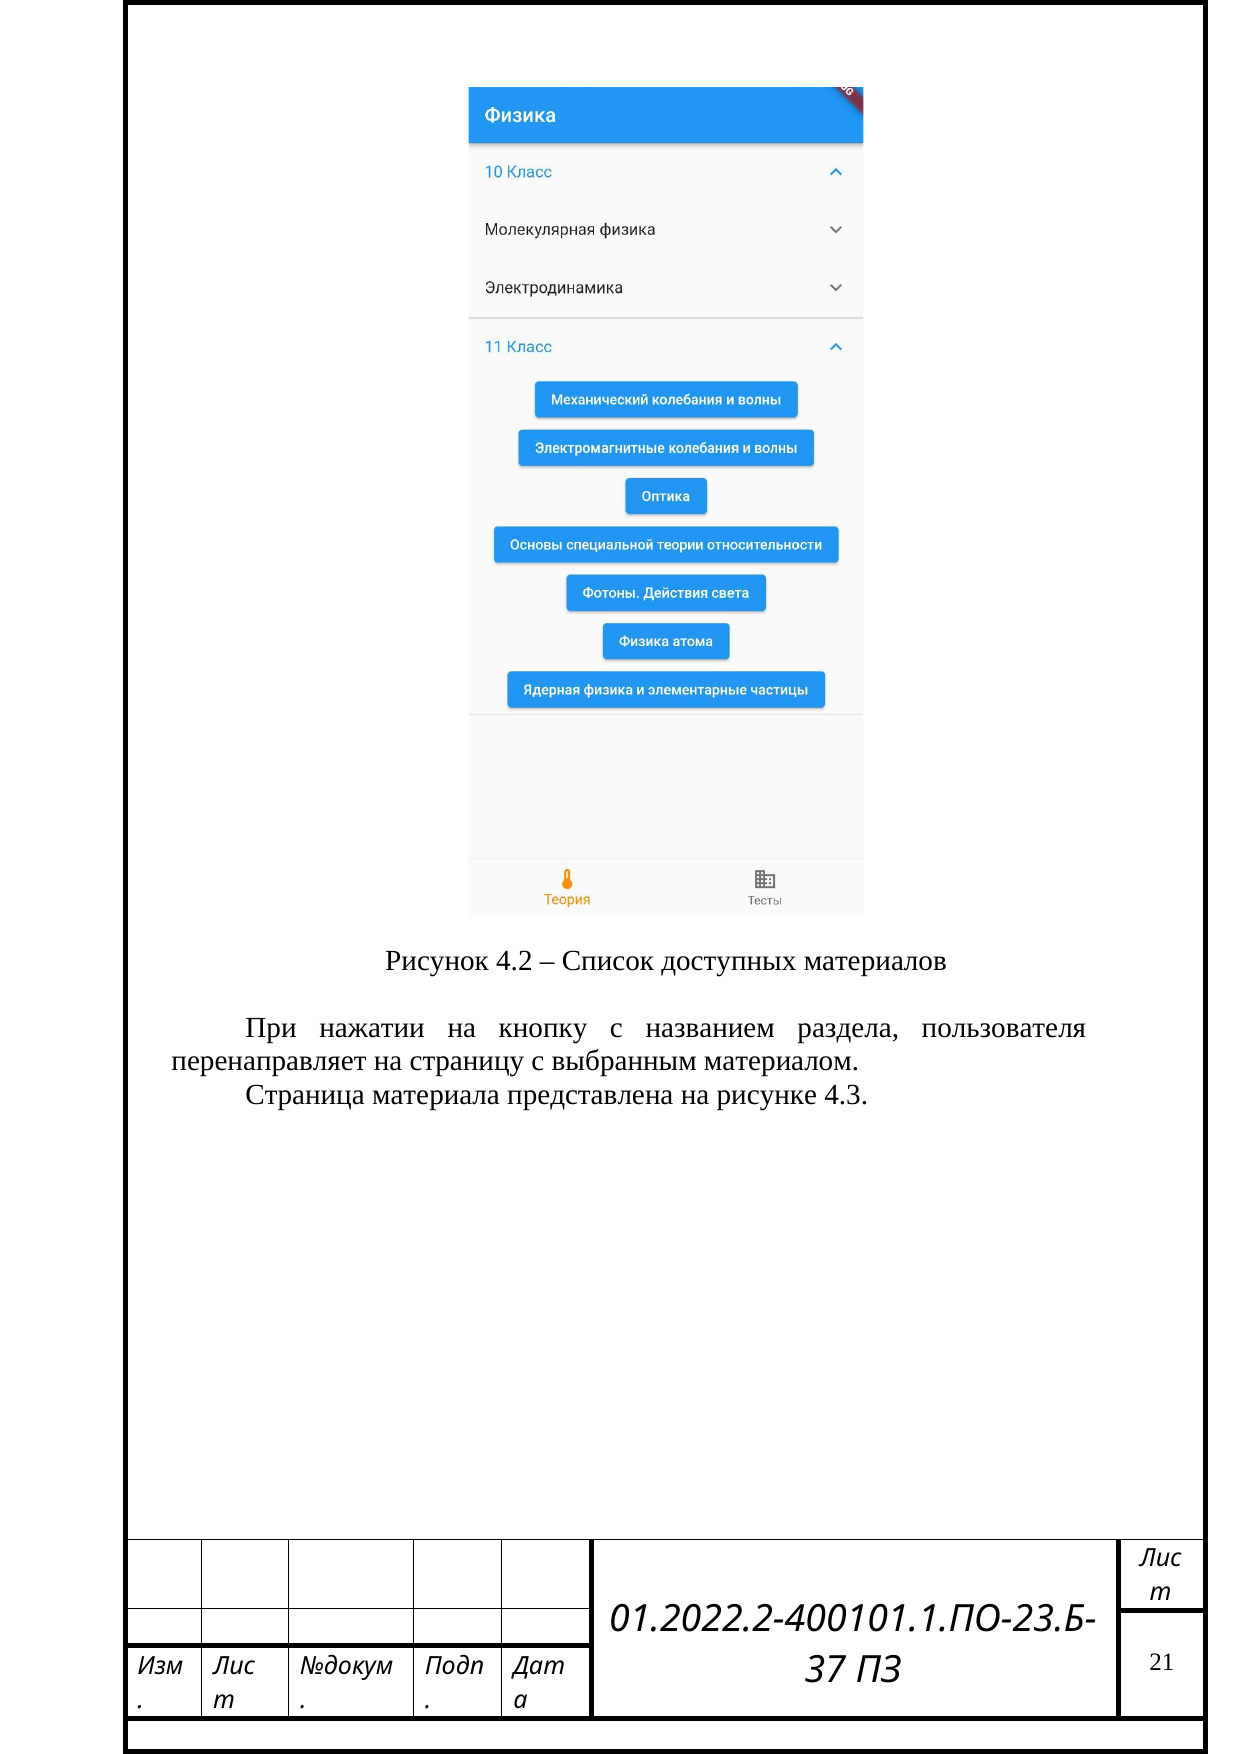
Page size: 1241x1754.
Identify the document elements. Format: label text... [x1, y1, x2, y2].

text При нажатии на кнопку с названием раздела, пользователя перенаправляет на страницу с выбранным материалом. [171, 1010, 1087, 1077]
text Страница материала представлена на рисунке 4.3. [171, 1077, 1087, 1111]
text Рисунок 4.2 – Список доступных материалов [171, 943, 1087, 976]
picture [468, 87, 864, 915]
